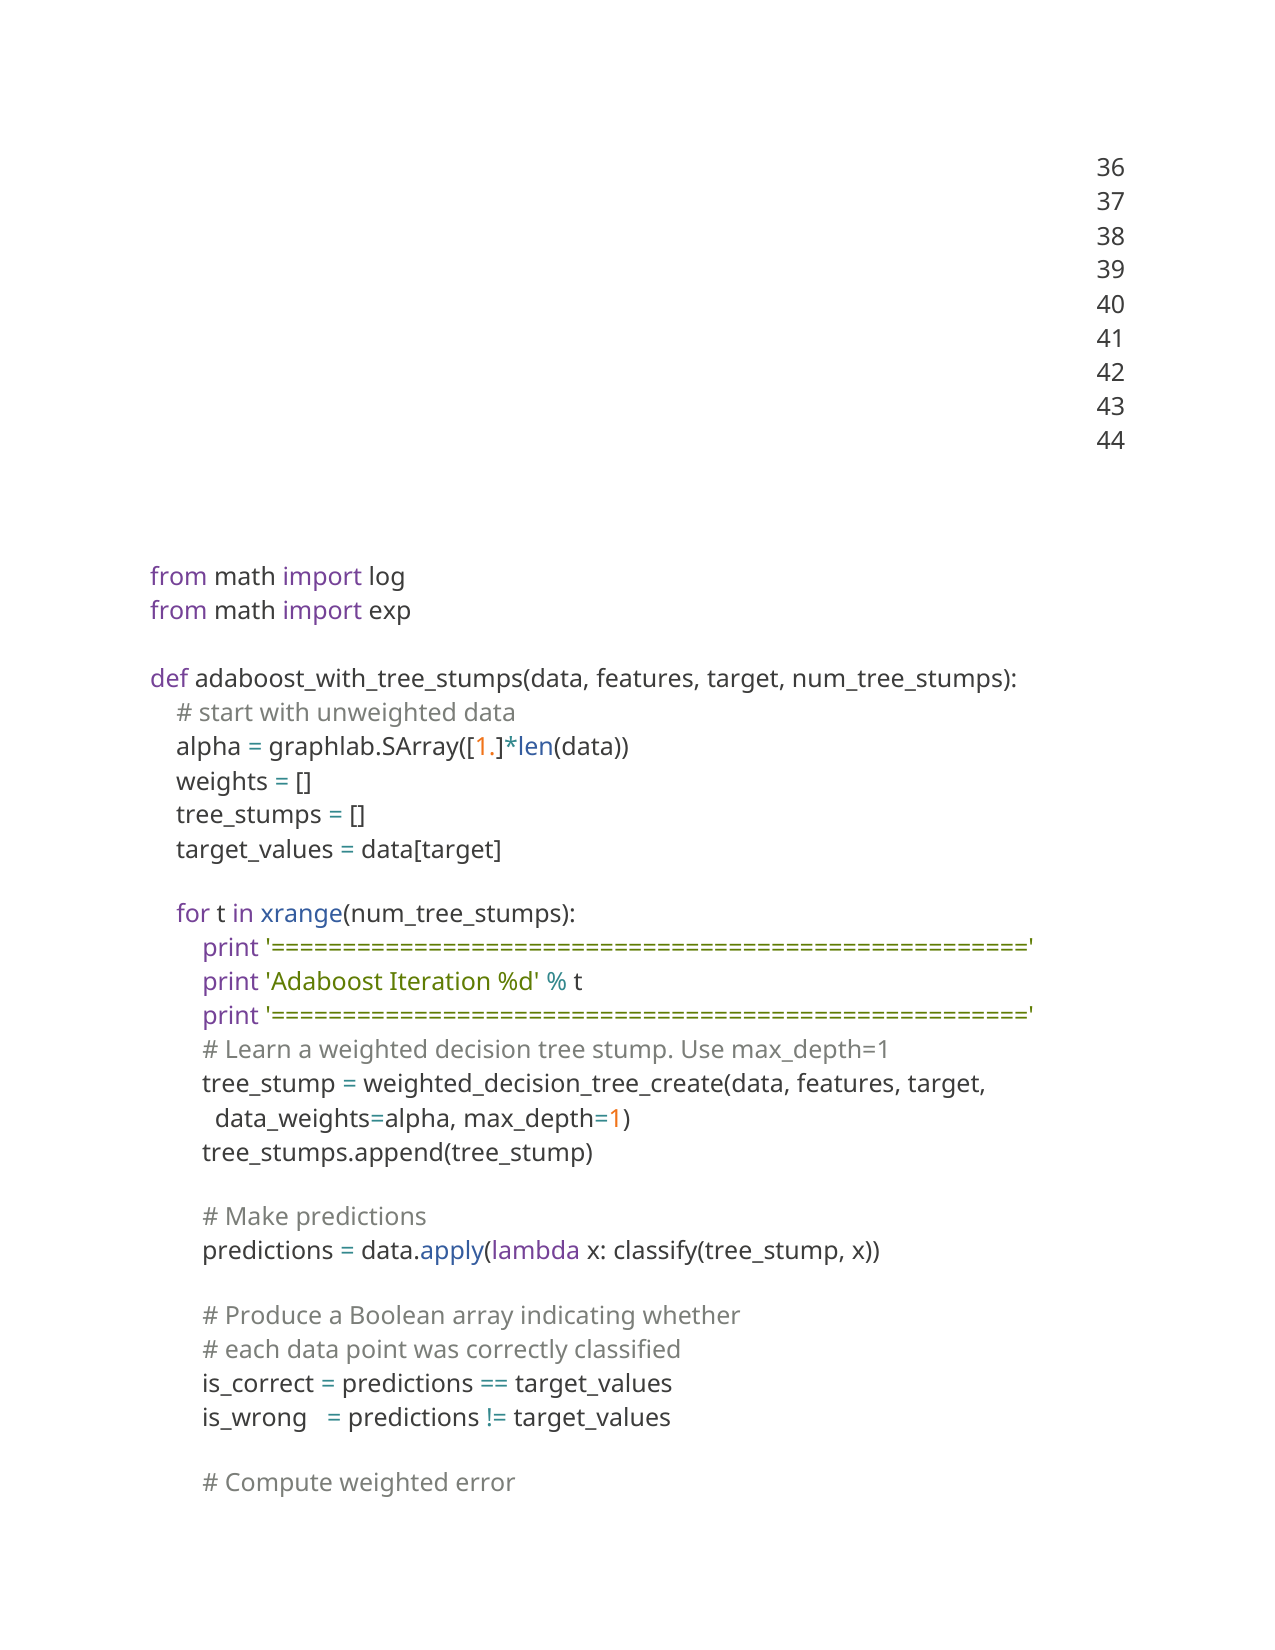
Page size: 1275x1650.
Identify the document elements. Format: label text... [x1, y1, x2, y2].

text # start with unweighted data [150, 695, 1125, 729]
text # Learn a weighted decision tree stump. Use max_depth=1 [150, 1032, 1125, 1066]
text alpha = graphlab.SArray([1.]*len(data)) [150, 729, 1125, 763]
text target_values = data[target] [150, 831, 1125, 865]
text def adaboost_with_tree_stumps(data, features, target, num_tree_stumps): [150, 661, 1125, 695]
text 38 [150, 218, 1125, 252]
text tree_stumps.append(tree_stump) [150, 1134, 1125, 1168]
text from math import exp [150, 593, 1125, 627]
text tree_stump = weighted_decision_tree_create(data, features, target, [150, 1066, 1125, 1100]
text predictions = data.apply(lambda x: classify(tree_stump, x)) [150, 1233, 1125, 1267]
text 36 [150, 150, 1125, 184]
text # Compute weighted error [150, 1464, 1125, 1498]
text data_weights=alpha, max_depth=1) [150, 1100, 1125, 1134]
text 41 [150, 320, 1125, 354]
text print 'Adaboost Iteration %d' % t [150, 964, 1125, 998]
text 39 [150, 252, 1125, 286]
text 37 [150, 184, 1125, 218]
text from math import log [150, 559, 1125, 593]
text 44 [150, 422, 1125, 457]
text 42 [150, 354, 1125, 388]
text is_correct = predictions == target_values [150, 1366, 1125, 1400]
text for t in xrange(num_tree_stumps): [150, 896, 1125, 930]
text # Produce a Boolean array indicating whether [150, 1297, 1125, 1332]
text is_wrong = predictions != target_values [150, 1400, 1125, 1434]
text # Make predictions [150, 1199, 1125, 1233]
text tree_stumps = [] [150, 797, 1125, 831]
text 40 [150, 286, 1125, 320]
text print '=====================================================' [150, 998, 1125, 1032]
text weights = [] [150, 763, 1125, 797]
text # each data point was correctly classified [150, 1332, 1125, 1366]
text 43 [150, 388, 1125, 422]
text print '=====================================================' [150, 930, 1125, 964]
